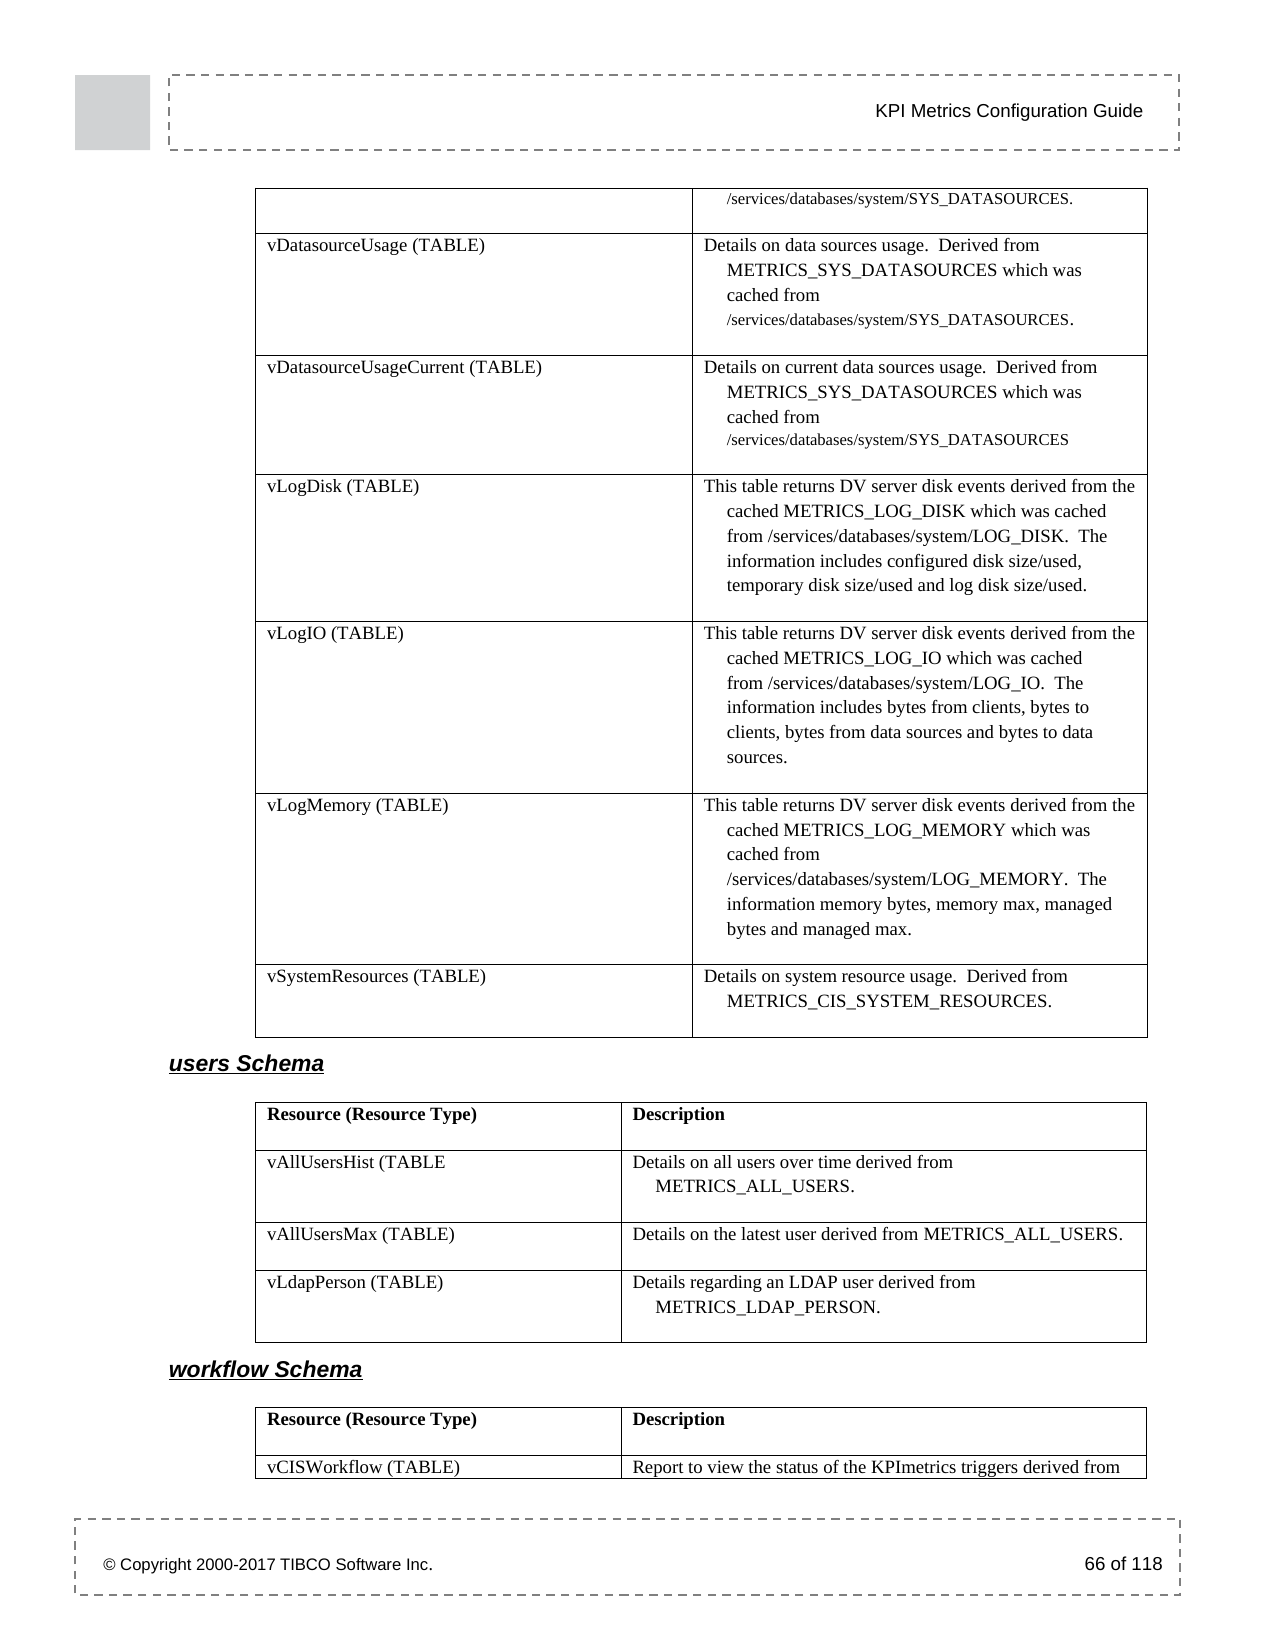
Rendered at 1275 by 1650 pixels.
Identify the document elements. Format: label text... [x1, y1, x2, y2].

table_cell This table returns DV server disk events derived from the cached METRICS_LOG_IO which was cached from /services/databases/system/LOG_IO. The information includes bytes from clients, bytes to clients, bytes from data sources and bytes to data sources. [693, 622, 1147, 793]
table_cell vAllUsersHist (TABLE [256, 1151, 621, 1222]
table_cell vLogIO (TABLE) [256, 622, 692, 793]
table_cell vDatasourceUsage (TABLE) [256, 234, 692, 355]
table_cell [256, 189, 692, 233]
table_cell This table returns DV server disk events derived from the cached METRICS_LOG_MEMORY which was cached from /services/databases/system/LOG_MEMORY. The information memory bytes, memory max, managed bytes and managed max. [693, 794, 1147, 964]
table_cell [256, 1456, 621, 1477]
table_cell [622, 1456, 1146, 1477]
table_header Resource (Resource Type) [256, 1408, 621, 1455]
subtitle users Schema [169, 1050, 1162, 1077]
table_header Description [622, 1408, 1146, 1455]
subtitle workflow Schema [169, 1356, 1162, 1382]
table_cell Details on system resource usage. Derived from METRICS_CIS_SYSTEM_RESOURCES. [693, 965, 1147, 1037]
table_cell vAllUsersMax (TABLE) [256, 1223, 621, 1270]
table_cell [693, 189, 1147, 233]
table_cell vDatasourceUsageCurrent (TABLE) [256, 356, 692, 474]
table_cell vLdapPerson (TABLE) [256, 1271, 621, 1342]
table_cell Details on current data sources usage. Derived from METRICS_SYS_DATASOURCES which was cached from /services/databases/system/SYS_DATASOURCES [693, 356, 1147, 474]
table_header Resource (Resource Type) [256, 1103, 621, 1149]
table_cell Details on data sources usage. Derived from METRICS_SYS_DATASOURCES which was cached from /services/databases/system/SYS_DATASOURCES. [693, 234, 1147, 355]
table_cell vSystemResources (TABLE) [256, 965, 692, 1037]
table_cell This table returns DV server disk events derived from the cached METRICS_LOG_DISK which was cached from /services/databases/system/LOG_DISK. The information includes configured disk size/used, temporary disk size/used and log disk size/used. [693, 475, 1147, 621]
table_cell vLogMemory (TABLE) [256, 794, 692, 964]
table_cell Details on all users over time derived from METRICS_ALL_USERS. [622, 1151, 1146, 1222]
table_cell vLogDisk (TABLE) [256, 475, 692, 621]
table_cell Details on the latest user derived from METRICS_ALL_USERS. [622, 1223, 1146, 1270]
table_header Description [622, 1103, 1146, 1149]
table_cell Details regarding an LDAP user derived from METRICS_LDAP_PERSON. [622, 1271, 1146, 1342]
